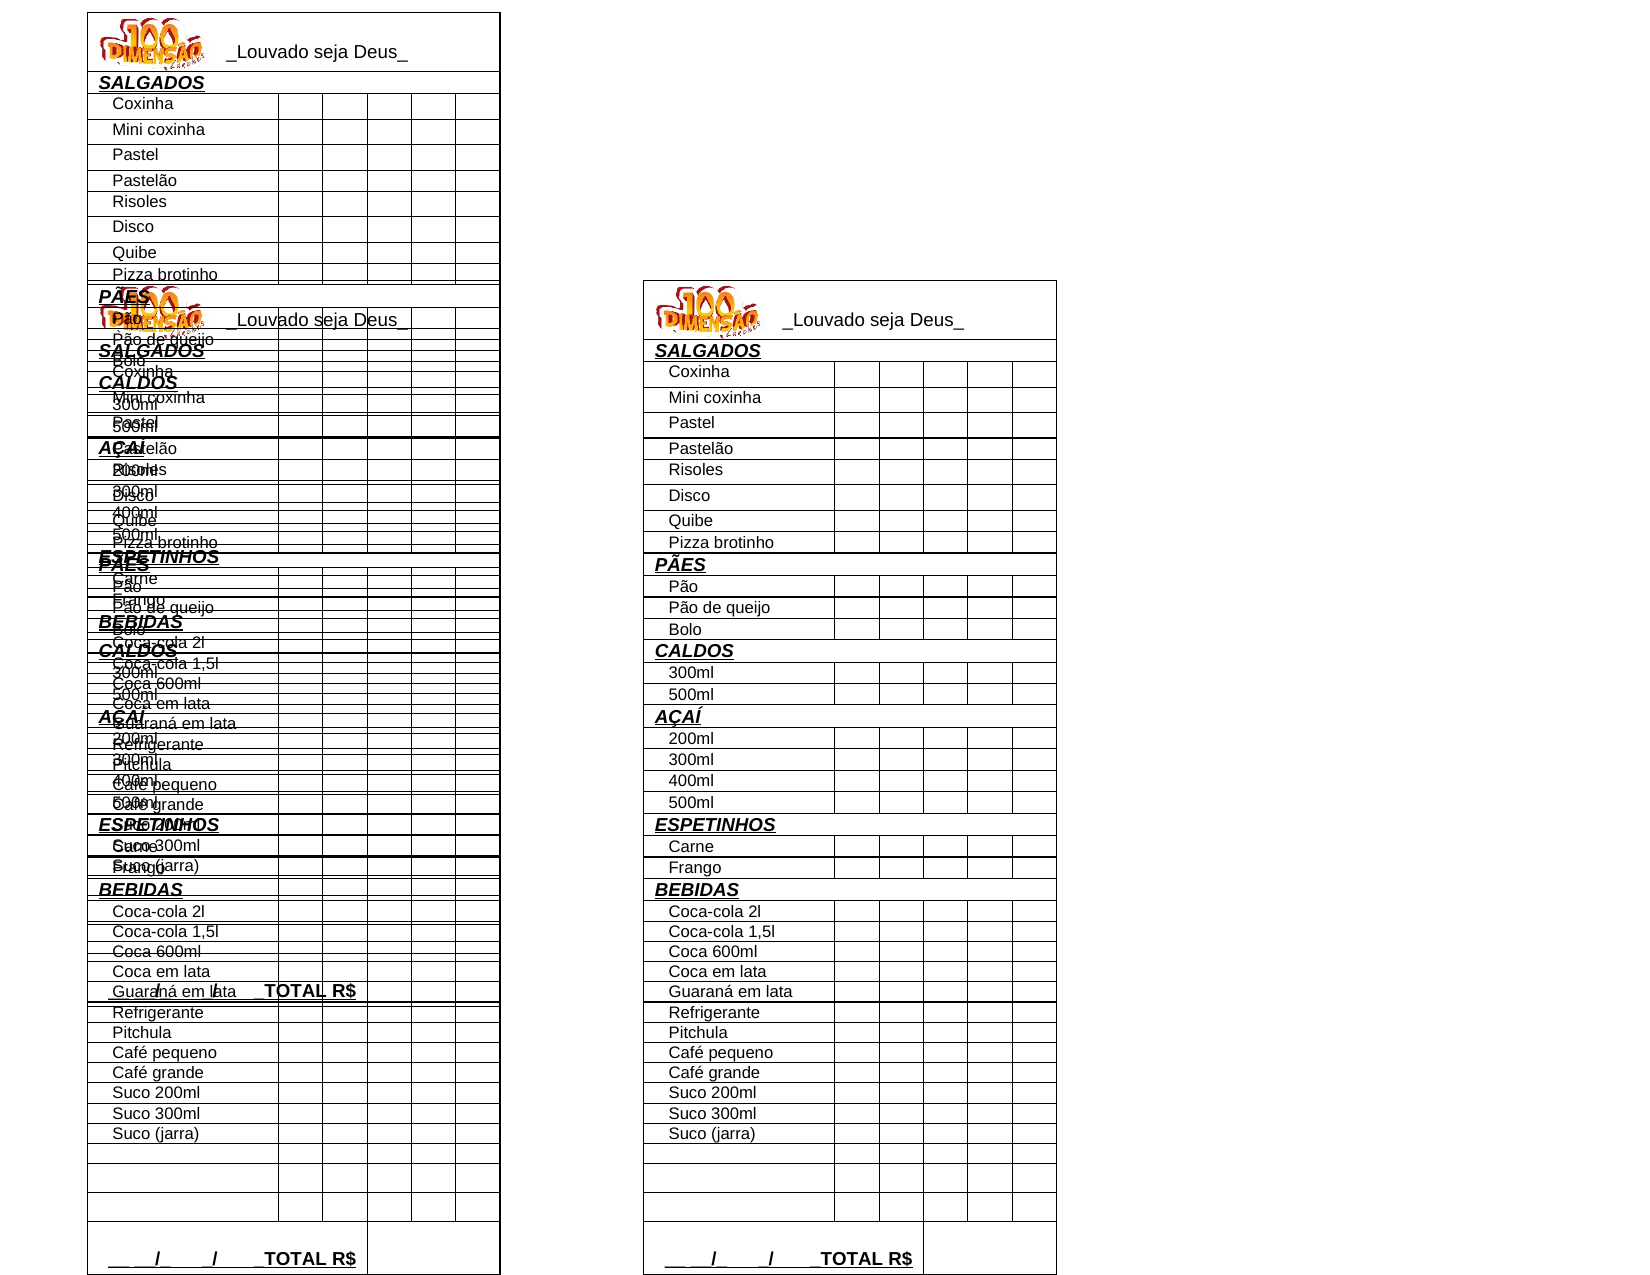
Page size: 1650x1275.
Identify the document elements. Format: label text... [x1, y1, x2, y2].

table_cell [880, 1164, 923, 1192]
table_cell 500ml [644, 684, 834, 704]
table_cell __ __/_ _/ _TOTAL R$ [644, 1222, 923, 1274]
table_cell Quibe [88, 243, 278, 263]
table_cell [1013, 362, 1056, 387]
table_cell [924, 962, 967, 981]
table_cell [279, 1104, 322, 1123]
table_cell [835, 576, 879, 596]
table_cell [880, 439, 923, 459]
table_cell ESPETINHOS [88, 814, 499, 835]
table_cell [968, 511, 1012, 531]
table_cell Refrigerante [644, 1003, 834, 1022]
table_cell [924, 982, 967, 1001]
table_cell [323, 362, 367, 387]
table_cell PÃES [88, 554, 499, 575]
table_cell Pastel [88, 145, 278, 169]
table_cell [880, 922, 923, 941]
table_header _Louvado seja Deus_ [88, 13, 499, 71]
table_cell [835, 962, 879, 981]
table_cell [1013, 485, 1056, 510]
table_cell [456, 1164, 499, 1192]
table_cell [835, 619, 879, 639]
table_cell [456, 145, 499, 169]
table_cell [835, 1083, 879, 1102]
table_cell [412, 264, 455, 280]
table_cell [412, 771, 455, 791]
table_cell [279, 145, 322, 169]
table_cell [1013, 982, 1056, 1001]
table_cell [279, 576, 322, 596]
table_cell [368, 942, 411, 961]
table_cell [368, 264, 411, 280]
table_cell [1013, 576, 1056, 596]
table_cell [368, 1003, 411, 1022]
table_cell [924, 858, 967, 878]
table_cell [880, 1063, 923, 1082]
table_cell [368, 792, 411, 812]
table_cell PÃES [644, 554, 1056, 575]
table_cell [323, 749, 367, 770]
table_cell Pastelão [88, 171, 278, 191]
table_cell [456, 120, 499, 144]
table_cell [279, 942, 322, 961]
table_cell [279, 663, 322, 683]
table_cell [1013, 1164, 1056, 1192]
table_cell [968, 532, 1012, 552]
table_cell [323, 1144, 367, 1163]
table_cell [279, 485, 322, 510]
table_cell [456, 576, 499, 596]
table_cell [835, 901, 879, 921]
table_cell Quibe [88, 511, 278, 531]
table_cell [880, 942, 923, 961]
table_cell [368, 728, 411, 748]
table_cell [279, 982, 322, 1001]
table_cell [924, 362, 967, 387]
table_cell [835, 460, 879, 484]
table_cell [323, 663, 367, 683]
table_cell [368, 922, 411, 941]
table_cell 400ml [88, 771, 278, 791]
table_cell [835, 1063, 879, 1082]
table_cell [368, 94, 411, 119]
table_cell [456, 243, 499, 263]
table_cell [924, 1104, 967, 1123]
table_cell [924, 1083, 967, 1102]
table_cell [279, 858, 322, 878]
table_cell [968, 663, 1012, 683]
table_cell [368, 901, 411, 921]
table_cell [368, 439, 411, 459]
table_cell [880, 684, 923, 704]
table_cell [279, 362, 322, 387]
table_cell [368, 217, 411, 242]
table_cell Coca 600ml [644, 942, 834, 961]
table_cell [924, 922, 967, 941]
table_cell [835, 1003, 879, 1022]
table_cell [1013, 1043, 1056, 1062]
table_cell [1013, 598, 1056, 618]
table_cell [323, 1023, 367, 1042]
table_cell [88, 1193, 278, 1221]
table_cell CALDOS [88, 640, 499, 662]
table_cell [1013, 413, 1056, 437]
table_cell [323, 1193, 367, 1221]
table_cell [323, 771, 367, 791]
table_cell [279, 1003, 322, 1022]
table_cell [968, 413, 1012, 437]
table_cell Coca-cola 1,5l [88, 922, 278, 941]
table_cell SALGADOS [644, 340, 1056, 361]
table_cell [368, 771, 411, 791]
table_cell [456, 362, 499, 387]
table_cell [368, 171, 411, 191]
table_cell [456, 901, 499, 921]
table_cell [412, 243, 455, 263]
table_cell [412, 1023, 455, 1042]
table_cell Suco 200ml [88, 1083, 278, 1102]
table_cell [323, 413, 367, 437]
table_cell [368, 858, 411, 878]
table_cell Suco 300ml [644, 1104, 834, 1123]
table_cell [835, 663, 879, 683]
table_cell [323, 145, 367, 169]
table_cell Pastel [88, 413, 278, 437]
table_cell [968, 1063, 1012, 1082]
table_cell [279, 792, 322, 812]
table_cell [88, 1164, 278, 1192]
table_cell [1013, 1083, 1056, 1102]
table_cell [835, 684, 879, 704]
table_cell [924, 684, 967, 704]
table_cell [456, 485, 499, 510]
table_cell [368, 749, 411, 770]
table_cell [880, 1124, 923, 1143]
table_cell 300ml [88, 663, 278, 683]
table_cell [1013, 901, 1056, 921]
table_cell [924, 576, 967, 596]
table_cell [924, 598, 967, 618]
table_cell [279, 619, 322, 639]
table_cell Bolo [644, 619, 834, 639]
table_cell [924, 771, 967, 791]
table_cell [323, 120, 367, 144]
table_cell [456, 1193, 499, 1221]
table_cell Coca-cola 2l [644, 901, 834, 921]
table_cell [456, 1144, 499, 1163]
table_cell [368, 460, 411, 484]
table_cell [456, 1023, 499, 1042]
table_cell [835, 1023, 879, 1042]
table_cell [835, 922, 879, 941]
table_cell [968, 1193, 1012, 1221]
table_cell [323, 922, 367, 941]
table_cell [323, 460, 367, 484]
table_cell [279, 1193, 322, 1221]
table_cell [924, 1043, 967, 1062]
table_header _Louvado seja Deus_ [88, 281, 499, 339]
table_cell Guaraná em lata [644, 982, 834, 1001]
table_cell Disco [88, 217, 278, 242]
table_cell [968, 485, 1012, 510]
table_cell [968, 858, 1012, 878]
table_cell [279, 388, 322, 412]
table_cell [924, 619, 967, 639]
table_cell __ __/_ _/ _TOTAL R$ [88, 1222, 367, 1274]
table_cell [924, 1193, 967, 1221]
table_cell [456, 922, 499, 941]
table_cell [968, 749, 1012, 770]
table_cell [368, 576, 411, 596]
table_cell Café pequeno [88, 1043, 278, 1062]
table_cell [924, 792, 967, 812]
table_cell Pão [644, 576, 834, 596]
table_cell Mini coxinha [88, 120, 278, 144]
table_cell [412, 901, 455, 921]
table_cell Frango [88, 858, 278, 878]
table_cell [412, 576, 455, 596]
table_cell Pão [88, 576, 278, 596]
table_cell [456, 1003, 499, 1022]
table_cell AÇAÍ [88, 705, 499, 727]
table_cell Pastel [644, 413, 834, 437]
table_cell [279, 511, 322, 531]
table_cell [835, 1144, 879, 1163]
table_cell [968, 962, 1012, 981]
table_cell [323, 485, 367, 510]
table_cell [880, 485, 923, 510]
table_cell [835, 858, 879, 878]
table_cell [323, 728, 367, 748]
table_cell [1013, 858, 1056, 878]
table_cell [279, 264, 322, 280]
table_cell Coca em lata [644, 962, 834, 981]
table_cell Risoles [88, 192, 278, 216]
table_cell [1013, 1023, 1056, 1042]
table_cell [968, 1083, 1012, 1102]
table_cell [323, 962, 367, 981]
table_cell [880, 1083, 923, 1102]
table_cell Suco 300ml [88, 1104, 278, 1123]
table_cell [412, 485, 455, 510]
table_cell [968, 792, 1012, 812]
table_cell Café grande [88, 1063, 278, 1082]
table_cell Frango [644, 858, 834, 878]
table_cell [412, 1144, 455, 1163]
table_cell [880, 576, 923, 596]
table_cell 500ml [644, 792, 834, 812]
table_cell [323, 264, 367, 280]
table_cell [412, 1003, 455, 1022]
table_cell [323, 243, 367, 263]
table_cell [880, 836, 923, 856]
table_cell [924, 460, 967, 484]
table_cell [1013, 1144, 1056, 1163]
table_cell [1013, 771, 1056, 791]
table_cell [456, 619, 499, 639]
table_cell [880, 511, 923, 531]
table_cell [835, 1043, 879, 1062]
table_cell [323, 836, 367, 856]
table_cell Disco [88, 485, 278, 510]
table_cell [880, 1144, 923, 1163]
table_cell [279, 1063, 322, 1082]
table_cell [368, 1193, 411, 1221]
table_cell [968, 922, 1012, 941]
table_cell Quibe [644, 511, 834, 531]
table_cell [323, 858, 367, 878]
table_cell Suco (jarra) [88, 1124, 278, 1143]
table_cell [835, 1104, 879, 1123]
table_cell [412, 1083, 455, 1102]
table_cell Coxinha [644, 362, 834, 387]
table_cell [279, 1124, 322, 1143]
table_cell [1013, 836, 1056, 856]
table_cell Pastelão [88, 439, 278, 459]
table_cell [1013, 1104, 1056, 1123]
table_cell [1013, 792, 1056, 812]
table_cell [880, 460, 923, 484]
table_cell [368, 1104, 411, 1123]
table_cell [880, 901, 923, 921]
table_cell [279, 192, 322, 216]
table_cell [880, 749, 923, 770]
table_header _Louvado seja Deus_ [644, 281, 1056, 339]
table_cell [1013, 619, 1056, 639]
table_cell [368, 684, 411, 704]
table_cell [279, 532, 322, 552]
table_cell [456, 749, 499, 770]
table_cell 500ml [88, 792, 278, 812]
table_cell [368, 1164, 411, 1192]
table_cell [412, 922, 455, 941]
table_cell Coca 600ml [88, 942, 278, 961]
table_cell [1013, 532, 1056, 552]
table_cell [968, 728, 1012, 748]
table_cell Coca-cola 2l [88, 901, 278, 921]
table_cell [924, 1124, 967, 1143]
table_cell [412, 413, 455, 437]
table_cell [835, 598, 879, 618]
table_cell [323, 576, 367, 596]
table_cell Risoles [644, 460, 834, 484]
table_cell [1013, 728, 1056, 748]
table_cell [323, 942, 367, 961]
table_cell [412, 728, 455, 748]
table_cell [412, 388, 455, 412]
table_cell [880, 982, 923, 1001]
table_cell [835, 1124, 879, 1143]
table_cell [323, 619, 367, 639]
table_cell [644, 1164, 834, 1192]
table_cell [924, 901, 967, 921]
table_cell [924, 1063, 967, 1082]
table_cell [968, 598, 1012, 618]
table_cell Pastelão [644, 439, 834, 459]
table_cell [279, 120, 322, 144]
table_cell [880, 1104, 923, 1123]
table_cell [368, 1124, 411, 1143]
table_cell [924, 413, 967, 437]
table_cell [880, 619, 923, 639]
table_cell BEBIDAS [88, 879, 499, 900]
table_cell [412, 792, 455, 812]
table_cell [835, 771, 879, 791]
table_cell [1013, 388, 1056, 412]
table_cell [924, 439, 967, 459]
table_cell [968, 1043, 1012, 1062]
table_cell [368, 619, 411, 639]
table_cell [412, 836, 455, 856]
table_cell [924, 485, 967, 510]
table_cell [323, 439, 367, 459]
table_cell [323, 598, 367, 618]
table_cell AÇAÍ [644, 705, 1056, 727]
table_cell [456, 388, 499, 412]
table_cell SALGADOS [88, 72, 499, 93]
table_cell [1013, 1124, 1056, 1143]
table_cell CALDOS [644, 640, 1056, 662]
table_cell [279, 922, 322, 941]
table_cell [368, 388, 411, 412]
table_cell [835, 532, 879, 552]
table_cell [412, 619, 455, 639]
table_cell [368, 598, 411, 618]
table_cell [835, 388, 879, 412]
table_cell [368, 511, 411, 531]
table_cell [1013, 942, 1056, 961]
table_cell [968, 982, 1012, 1001]
table_cell [368, 1063, 411, 1082]
table_cell [412, 192, 455, 216]
table_cell [323, 684, 367, 704]
table_cell [412, 663, 455, 683]
table_cell [279, 1043, 322, 1062]
table_cell [279, 171, 322, 191]
table_cell [835, 511, 879, 531]
table_cell [835, 485, 879, 510]
table_cell Suco (jarra) [644, 1124, 834, 1143]
table_cell [456, 264, 499, 280]
table_cell [456, 962, 499, 981]
table_cell 300ml [644, 749, 834, 770]
table_cell [456, 1043, 499, 1062]
table_cell [368, 1043, 411, 1062]
table_cell [323, 94, 367, 119]
table_cell [279, 598, 322, 618]
table_cell [835, 413, 879, 437]
table_cell [1013, 511, 1056, 531]
table_cell [968, 771, 1012, 791]
table_cell [456, 684, 499, 704]
table_cell [924, 728, 967, 748]
table_cell Pão de queijo [88, 598, 278, 618]
table_cell [880, 728, 923, 748]
table_cell ESPETINHOS [644, 814, 1056, 835]
table_cell [323, 1003, 367, 1022]
table_cell [835, 792, 879, 812]
table_cell [323, 1063, 367, 1082]
table_cell [968, 901, 1012, 921]
table_cell Café pequeno [644, 1043, 834, 1062]
table_cell [412, 684, 455, 704]
table_cell [880, 1003, 923, 1022]
table_cell [368, 1222, 499, 1274]
table_cell [456, 836, 499, 856]
table_cell [412, 94, 455, 119]
table_cell [1013, 439, 1056, 459]
table_cell [323, 192, 367, 216]
table_cell Guaraná em lata [88, 982, 278, 1001]
table_cell [924, 1003, 967, 1022]
table_cell [412, 1124, 455, 1143]
table_cell [968, 942, 1012, 961]
table_cell [323, 1083, 367, 1102]
table_cell [1013, 922, 1056, 941]
table_cell [968, 836, 1012, 856]
table_cell [1013, 663, 1056, 683]
table_cell [880, 598, 923, 618]
table_cell Café grande [644, 1063, 834, 1082]
table_cell [279, 836, 322, 856]
table_cell [456, 94, 499, 119]
table_cell [412, 145, 455, 169]
table_cell [279, 1164, 322, 1192]
table_cell [880, 858, 923, 878]
table_cell [968, 1003, 1012, 1022]
table_cell [456, 771, 499, 791]
table_cell [968, 439, 1012, 459]
table_cell [412, 1063, 455, 1082]
table_cell [456, 663, 499, 683]
table_cell [880, 532, 923, 552]
table_cell Coca-cola 1,5l [644, 922, 834, 941]
table_cell [835, 1164, 879, 1192]
table_cell [924, 388, 967, 412]
table_cell [835, 982, 879, 1001]
table_cell [456, 792, 499, 812]
table_cell [1013, 684, 1056, 704]
table_cell [279, 962, 322, 981]
table_cell [924, 1164, 967, 1192]
table_cell [412, 511, 455, 531]
table_cell [456, 598, 499, 618]
table_cell [924, 836, 967, 856]
table_cell [924, 1222, 1056, 1274]
table_cell [968, 1144, 1012, 1163]
table_cell [323, 1043, 367, 1062]
table_cell Pitchula [88, 1023, 278, 1042]
table_cell Coxinha [88, 362, 278, 387]
table_cell [412, 982, 455, 1001]
table_cell [412, 439, 455, 459]
table_cell Mini coxinha [644, 388, 834, 412]
table_cell [968, 1104, 1012, 1123]
table_cell Pizza brotinho [644, 532, 834, 552]
table_cell [456, 942, 499, 961]
table_cell [412, 362, 455, 387]
table_cell [835, 836, 879, 856]
table_cell [835, 942, 879, 961]
table_cell Carne [644, 836, 834, 856]
table_cell [323, 1124, 367, 1143]
table_cell [924, 511, 967, 531]
table_cell Coxinha [88, 94, 278, 119]
table_cell 500ml [88, 684, 278, 704]
table_cell [1013, 460, 1056, 484]
table_cell [968, 1164, 1012, 1192]
table_cell [968, 1124, 1012, 1143]
table_cell [368, 962, 411, 981]
table_cell [1013, 1063, 1056, 1082]
table_cell [456, 1083, 499, 1102]
table_cell [456, 1063, 499, 1082]
table_cell [368, 982, 411, 1001]
table_cell [968, 684, 1012, 704]
table_cell 300ml [644, 663, 834, 683]
table_cell [323, 217, 367, 242]
table_cell [644, 1144, 834, 1163]
table_cell [412, 962, 455, 981]
table_cell [412, 120, 455, 144]
table_cell [835, 362, 879, 387]
table_cell [456, 728, 499, 748]
table_cell [835, 439, 879, 459]
table_cell [924, 749, 967, 770]
table_cell [835, 1193, 879, 1221]
table_cell [279, 439, 322, 459]
table_cell [279, 94, 322, 119]
table_cell Disco [644, 485, 834, 510]
table_cell Pizza brotinho [88, 264, 278, 280]
table_cell [368, 1023, 411, 1042]
table_cell [279, 460, 322, 484]
table_cell [412, 598, 455, 618]
table_cell [279, 243, 322, 263]
table_cell [835, 728, 879, 748]
table_cell Risoles [88, 460, 278, 484]
table_cell SALGADOS [88, 340, 499, 361]
table_cell 200ml [88, 728, 278, 748]
table_cell [456, 982, 499, 1001]
table_cell Refrigerante [88, 1003, 278, 1022]
table_cell [880, 771, 923, 791]
table_cell [456, 413, 499, 437]
table_cell [412, 1104, 455, 1123]
table_cell 200ml [644, 728, 834, 748]
table_cell [412, 749, 455, 770]
table_cell [368, 836, 411, 856]
table_cell [924, 1023, 967, 1042]
table_cell [456, 1104, 499, 1123]
table_cell [968, 619, 1012, 639]
table_cell [279, 771, 322, 791]
table_cell [968, 388, 1012, 412]
table_cell [279, 1023, 322, 1042]
table_cell Mini coxinha [88, 388, 278, 412]
table_cell [412, 1043, 455, 1062]
table_cell Coca em lata [88, 962, 278, 981]
table_cell [880, 962, 923, 981]
table_cell [323, 532, 367, 552]
table_cell [412, 217, 455, 242]
table_cell [456, 192, 499, 216]
table_cell [880, 1193, 923, 1221]
table_cell [279, 901, 322, 921]
table_cell [368, 532, 411, 552]
table_cell [412, 1164, 455, 1192]
table_cell [835, 749, 879, 770]
table_cell [88, 1144, 278, 1163]
table_cell [456, 858, 499, 878]
table_cell [924, 532, 967, 552]
table_cell [880, 388, 923, 412]
table_cell [323, 1104, 367, 1123]
table_cell [323, 982, 367, 1001]
table_cell [368, 485, 411, 510]
table_cell [968, 460, 1012, 484]
table_cell [924, 1144, 967, 1163]
table_cell [456, 460, 499, 484]
table_cell [279, 684, 322, 704]
table_cell [368, 243, 411, 263]
table_cell [456, 171, 499, 191]
table_cell [279, 1083, 322, 1102]
table_cell [1013, 962, 1056, 981]
table_cell [880, 1023, 923, 1042]
table_cell [412, 171, 455, 191]
table_cell [880, 663, 923, 683]
table_cell [456, 1124, 499, 1143]
table_cell [1013, 749, 1056, 770]
table_cell Carne [88, 836, 278, 856]
table_cell [279, 749, 322, 770]
table_cell [323, 1164, 367, 1192]
table_cell [323, 901, 367, 921]
table_cell [1013, 1003, 1056, 1022]
table_cell Pão de queijo [644, 598, 834, 618]
table_cell [968, 1023, 1012, 1042]
table_cell [368, 120, 411, 144]
table_cell [880, 362, 923, 387]
table_cell [456, 217, 499, 242]
table_cell [279, 217, 322, 242]
table_cell [456, 532, 499, 552]
table_cell Pizza brotinho [88, 532, 278, 552]
table_cell BEBIDAS [644, 879, 1056, 900]
table_cell [968, 362, 1012, 387]
table_cell [368, 413, 411, 437]
table_cell [368, 145, 411, 169]
table_cell [880, 1043, 923, 1062]
table_cell [279, 728, 322, 748]
table_cell [323, 511, 367, 531]
table_cell [880, 792, 923, 812]
table_cell [368, 663, 411, 683]
table_cell [368, 192, 411, 216]
table_cell [368, 362, 411, 387]
table_cell [368, 1144, 411, 1163]
table_cell [323, 388, 367, 412]
table_cell 300ml [88, 749, 278, 770]
table_cell 400ml [644, 771, 834, 791]
table_cell [412, 858, 455, 878]
table_cell [412, 942, 455, 961]
table_cell [323, 171, 367, 191]
table_cell [412, 532, 455, 552]
table_cell Pitchula [644, 1023, 834, 1042]
table_cell [279, 413, 322, 437]
table_cell Suco 200ml [644, 1083, 834, 1102]
table_cell Bolo [88, 619, 278, 639]
table_cell [968, 576, 1012, 596]
table_cell [456, 439, 499, 459]
table_cell [1013, 1193, 1056, 1221]
table_cell [880, 413, 923, 437]
table_cell [644, 1193, 834, 1221]
table_cell [412, 1193, 455, 1221]
table_cell [924, 663, 967, 683]
table_cell [368, 1083, 411, 1102]
table_cell [456, 511, 499, 531]
table_cell [279, 1144, 322, 1163]
table_cell [323, 792, 367, 812]
table_cell [412, 460, 455, 484]
table_cell [924, 942, 967, 961]
